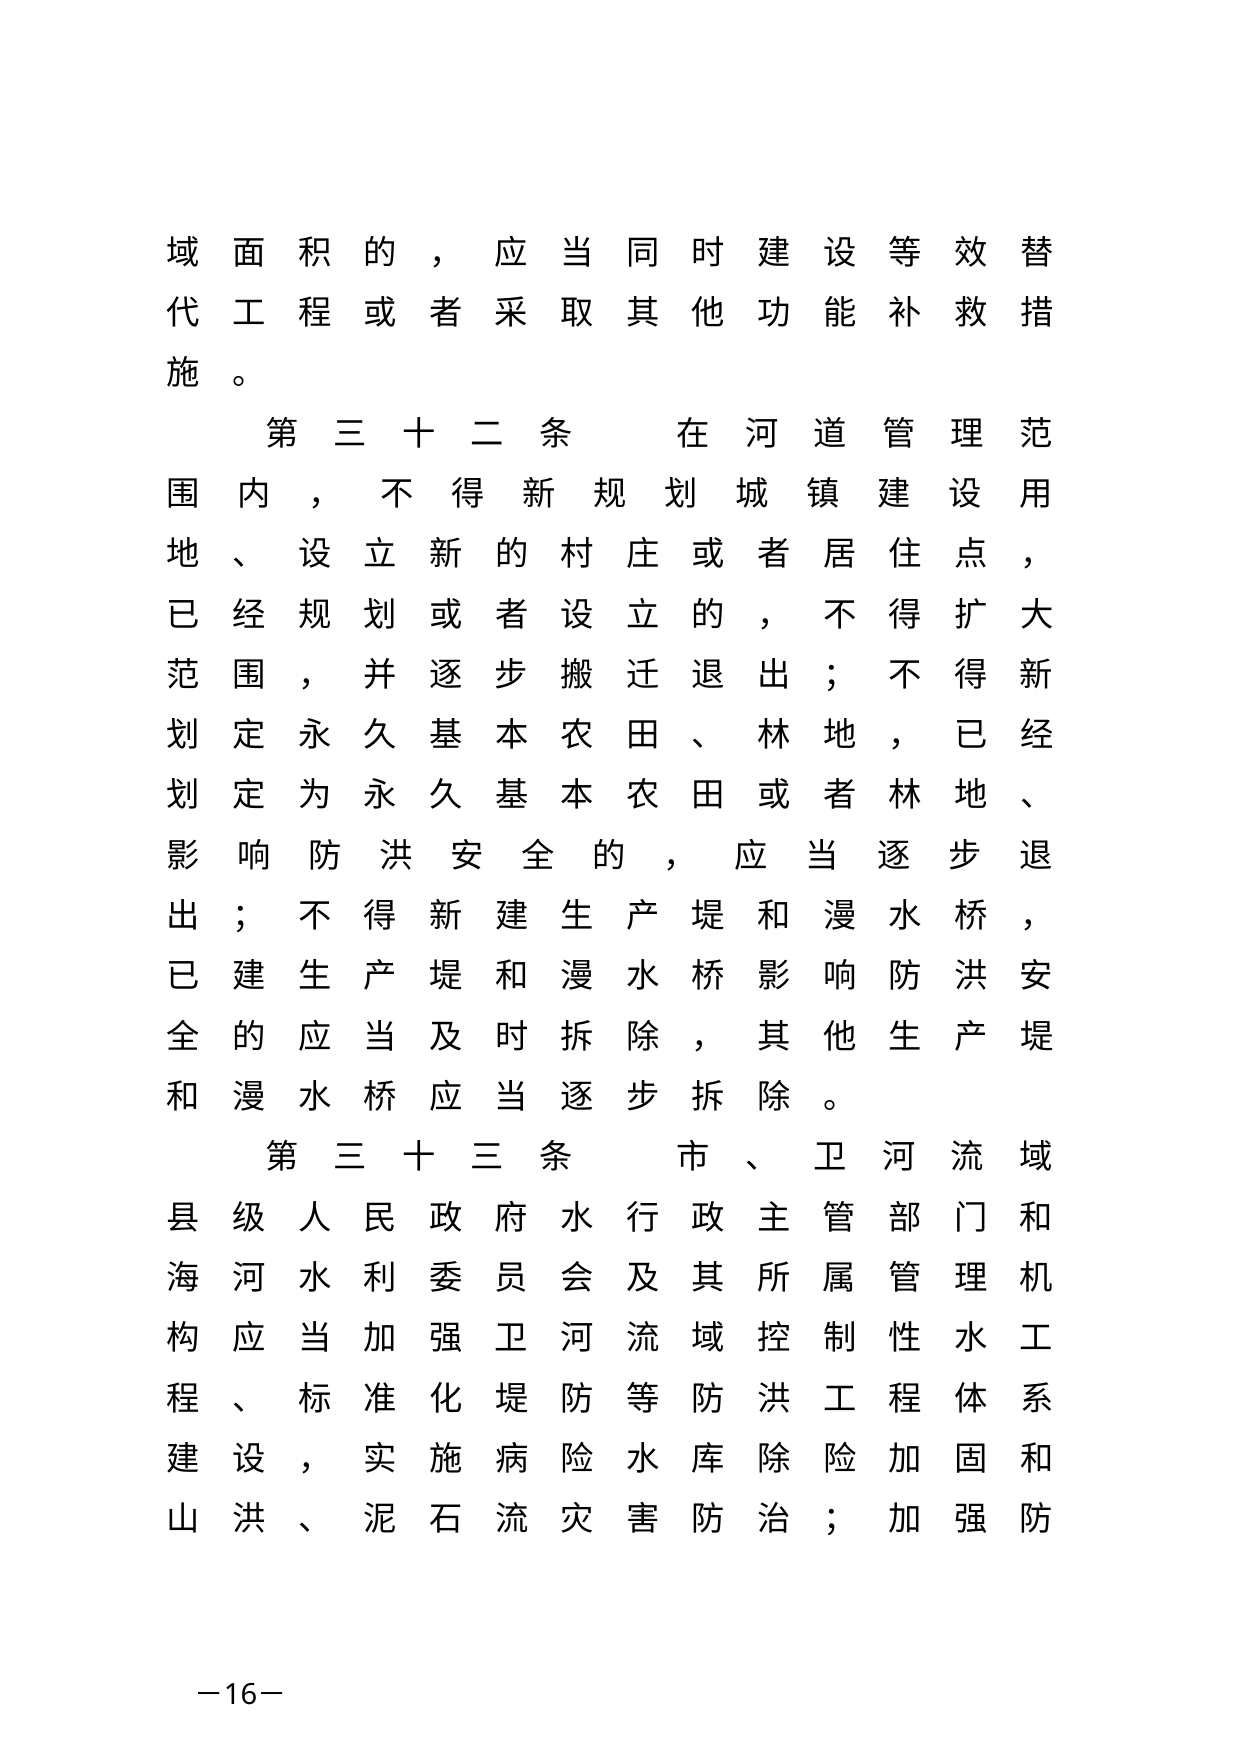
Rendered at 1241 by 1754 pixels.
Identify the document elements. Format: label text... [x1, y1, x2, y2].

text 第三十二条 在河道管理范围内，不得新规划城镇建设用地、设立新的村庄或者居住点，已经规划或者设立的，不得扩大范围，并逐步搬迁退出；不得新划定永久基本农田、林地，已经划定为永久基本农田或者林地、影响防洪安全的，应当逐步退出；不得新建生产堤和漫水桥，已建生产堤和漫水桥影响防洪安全的应当及时拆除，其他生产堤和漫水桥应当逐步拆除。 [167, 400, 1085, 1124]
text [167, 1124, 1085, 1546]
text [167, 219, 1085, 400]
